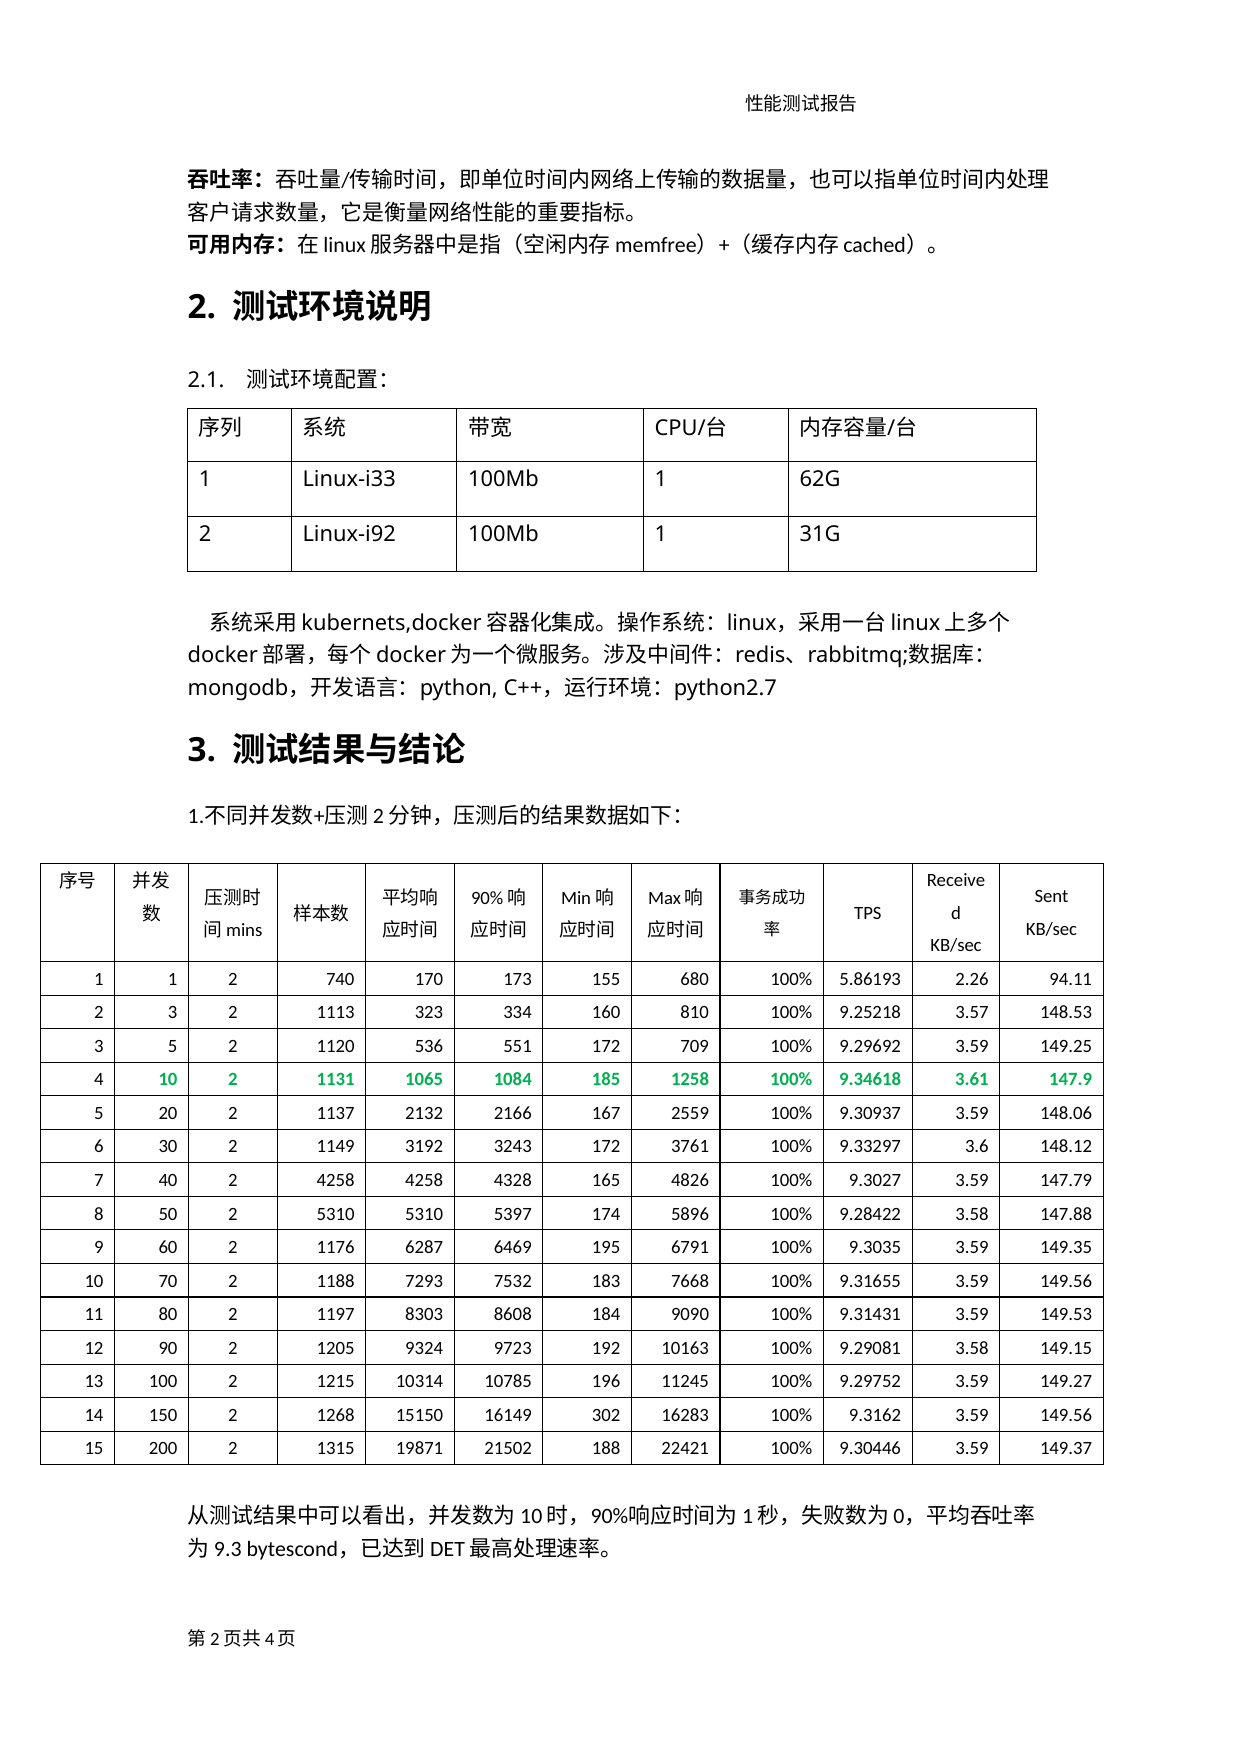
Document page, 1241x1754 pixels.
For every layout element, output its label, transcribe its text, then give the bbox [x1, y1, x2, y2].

table_cell 8 [41, 1197, 114, 1229]
table_cell 1 [188, 462, 291, 516]
table_cell 9.29752 [824, 1365, 912, 1397]
table_cell 11245 [632, 1365, 719, 1397]
table_cell 155 [543, 962, 631, 994]
table_cell 9.28422 [824, 1197, 912, 1229]
table_cell 7532 [455, 1264, 542, 1296]
table_cell 100 [115, 1365, 188, 1397]
table_cell 9.25218 [824, 996, 912, 1028]
table_header 内存容量/台 [789, 409, 1036, 461]
table_cell 2 [189, 1063, 277, 1095]
table_cell 1215 [278, 1365, 365, 1397]
table_cell 11 [41, 1298, 114, 1330]
table_header Sent KB/sec [1000, 864, 1103, 961]
table_header 压测时间mins [189, 864, 277, 961]
table_cell 1188 [278, 1264, 365, 1296]
table_cell 551 [455, 1029, 542, 1062]
table_cell 1131 [278, 1063, 365, 1095]
table_cell 70 [115, 1264, 188, 1296]
table_cell 100% [721, 996, 823, 1028]
table_cell 3.59 [913, 1163, 999, 1196]
table_cell 15150 [366, 1398, 454, 1431]
table_cell 9324 [366, 1331, 454, 1363]
subtitle 测试环境说明 [187, 272, 1053, 337]
table_cell 1315 [278, 1432, 365, 1464]
table_cell 5 [41, 1096, 114, 1129]
table_cell 149.27 [1000, 1365, 1103, 1397]
table_cell 148.53 [1000, 996, 1103, 1028]
table_cell 16149 [455, 1398, 542, 1431]
table_cell 100Mb [457, 517, 643, 571]
table_cell 149.35 [1000, 1230, 1103, 1263]
table_cell 1113 [278, 996, 365, 1028]
table_cell 147.88 [1000, 1197, 1103, 1229]
table_cell 20 [115, 1096, 188, 1129]
table_cell 7 [41, 1163, 114, 1196]
table_cell 3.59 [913, 1365, 999, 1397]
table_cell 167 [543, 1096, 631, 1129]
table_cell 21502 [455, 1432, 542, 1464]
table_cell 100% [721, 1163, 823, 1196]
table_cell 3.59 [913, 1230, 999, 1263]
table_cell 810 [632, 996, 719, 1028]
table_cell 16283 [632, 1398, 719, 1431]
table_cell 1 [644, 517, 788, 571]
table_cell 14 [41, 1398, 114, 1431]
table_cell 100% [721, 1029, 823, 1062]
table_header Min响应时间 [543, 864, 631, 961]
table_cell 1268 [278, 1398, 365, 1431]
table_cell 3.59 [913, 1029, 999, 1062]
table_cell 12 [41, 1331, 114, 1363]
table_cell 323 [366, 996, 454, 1028]
table_cell 1205 [278, 1331, 365, 1363]
table_cell 3 [41, 1029, 114, 1062]
table_cell 80 [115, 1298, 188, 1330]
table_cell 3.59 [913, 1096, 999, 1129]
table_cell 100% [721, 1230, 823, 1263]
table_cell 30 [115, 1130, 188, 1162]
table_cell 4 [41, 1063, 114, 1095]
table_cell 2.26 [913, 962, 999, 994]
table_cell 2 [189, 1163, 277, 1196]
table_cell 9.34618 [824, 1063, 912, 1095]
table_cell 183 [543, 1264, 631, 1296]
table_cell 90 [115, 1331, 188, 1363]
table_cell 1149 [278, 1130, 365, 1162]
table_cell 31G [789, 517, 1036, 571]
table_cell 3.59 [913, 1298, 999, 1330]
table_cell 9.31431 [824, 1298, 912, 1330]
table_cell 172 [543, 1130, 631, 1162]
table_cell 5 [115, 1029, 188, 1062]
table_cell 680 [632, 962, 719, 994]
table_cell 3.61 [913, 1063, 999, 1095]
table_cell 6287 [366, 1230, 454, 1263]
table_cell 3.6 [913, 1130, 999, 1162]
table_cell 10163 [632, 1331, 719, 1363]
table_cell 1084 [455, 1063, 542, 1095]
table_cell 148.06 [1000, 1096, 1103, 1129]
table_cell 170 [366, 962, 454, 994]
table_cell 9.3162 [824, 1398, 912, 1431]
table_cell 10 [41, 1264, 114, 1296]
table_cell 60 [115, 1230, 188, 1263]
table_header Received KB/sec [913, 864, 999, 961]
table_cell 10314 [366, 1365, 454, 1397]
table_cell 4258 [278, 1163, 365, 1196]
table_cell 1 [644, 462, 788, 516]
table_cell 149.37 [1000, 1432, 1103, 1464]
table_header 序号 [41, 864, 114, 961]
table_cell 100% [721, 1331, 823, 1363]
table_cell 188 [543, 1432, 631, 1464]
table_cell 6 [41, 1130, 114, 1162]
table_cell 3192 [366, 1130, 454, 1162]
table_cell 100% [721, 1063, 823, 1095]
table_cell 1258 [632, 1063, 719, 1095]
table_cell 3761 [632, 1130, 719, 1162]
table_cell 2 [189, 1130, 277, 1162]
text 吞吐率：吞吐量/传输时间，即单位时间内网络上传输的数据量，也可以指单位时间内处理客户请求数量，它是衡量网络性能的重要指标。 [187, 162, 1053, 227]
table_cell 3.59 [913, 1398, 999, 1431]
table_cell 1137 [278, 1096, 365, 1129]
table_cell 165 [543, 1163, 631, 1196]
table_cell 1 [41, 962, 114, 994]
table_cell 3.57 [913, 996, 999, 1028]
table_cell 94.11 [1000, 962, 1103, 994]
table_cell 5310 [278, 1197, 365, 1229]
table_cell 2 [189, 1298, 277, 1330]
table_cell 9 [41, 1230, 114, 1263]
table_cell 4258 [366, 1163, 454, 1196]
table_cell 2 [189, 996, 277, 1028]
table_cell 709 [632, 1029, 719, 1062]
table_header CPU/台 [644, 409, 788, 461]
table_cell 2132 [366, 1096, 454, 1129]
table_cell 3.58 [913, 1331, 999, 1363]
table_cell 100% [721, 1398, 823, 1431]
table_cell 2 [189, 1096, 277, 1129]
text 系统采用kubernets,docker容器化集成。操作系统：linux，采用一台linux上多个docker部署，每个docker为一个微服务。涉及中间件：redis、rabbitmq;数据库：mongodb，开发语言：python, C++，运行环境：python2.7 [187, 604, 1053, 702]
table_cell 149.53 [1000, 1298, 1103, 1330]
table_cell 100% [721, 1130, 823, 1162]
table_cell 149.25 [1000, 1029, 1103, 1062]
table_cell 2 [189, 1365, 277, 1397]
subtitle 测试环境配置： [187, 362, 1053, 394]
table_cell 7668 [632, 1264, 719, 1296]
text 1.不同并发数+压测2分钟，压测后的结果数据如下： [187, 797, 1053, 830]
table_cell 2 [189, 1331, 277, 1363]
table_cell 2 [189, 962, 277, 994]
table_cell 149.15 [1000, 1331, 1103, 1363]
table_cell 2 [41, 996, 114, 1028]
table_cell 2 [189, 1398, 277, 1431]
table_cell 9.33297 [824, 1130, 912, 1162]
table_cell 4826 [632, 1163, 719, 1196]
table_cell 3.59 [913, 1432, 999, 1464]
table_cell 100% [721, 1096, 823, 1129]
table_cell 195 [543, 1230, 631, 1263]
table_cell 9.29081 [824, 1331, 912, 1363]
table_cell 302 [543, 1398, 631, 1431]
table_cell Linux-i33 [292, 462, 456, 516]
table_cell 149.56 [1000, 1264, 1103, 1296]
table_header 并发数 [115, 864, 188, 961]
table_cell 9.29692 [824, 1029, 912, 1062]
table_cell 149.56 [1000, 1398, 1103, 1431]
table_cell 5.86193 [824, 962, 912, 994]
table_cell 7293 [366, 1264, 454, 1296]
table_cell 62G [789, 462, 1036, 516]
table_cell 100% [721, 1365, 823, 1397]
table_cell 1 [115, 962, 188, 994]
table_cell 9.3035 [824, 1230, 912, 1263]
table_cell 2 [189, 1230, 277, 1263]
table_cell 2 [189, 1197, 277, 1229]
table_cell 9090 [632, 1298, 719, 1330]
table_cell 2 [189, 1432, 277, 1464]
table_cell 536 [366, 1029, 454, 1062]
table_cell 8608 [455, 1298, 542, 1330]
table_cell 5896 [632, 1197, 719, 1229]
table_cell 10 [115, 1063, 188, 1095]
table_cell 15 [41, 1432, 114, 1464]
table_cell 40 [115, 1163, 188, 1196]
table_cell 1065 [366, 1063, 454, 1095]
table_cell 148.12 [1000, 1130, 1103, 1162]
table_cell 8303 [366, 1298, 454, 1330]
table_cell 9.31655 [824, 1264, 912, 1296]
subtitle 测试结果与结论 [187, 714, 1053, 779]
table_cell 3243 [455, 1130, 542, 1162]
table_cell 9.30937 [824, 1096, 912, 1129]
table_cell 1176 [278, 1230, 365, 1263]
table_cell 100% [721, 1298, 823, 1330]
table_cell 5397 [455, 1197, 542, 1229]
table_header 样本数 [278, 864, 365, 961]
table_cell 3 [115, 996, 188, 1028]
table_cell 174 [543, 1197, 631, 1229]
table_cell 192 [543, 1331, 631, 1363]
table_cell 160 [543, 996, 631, 1028]
table_header 平均响应时间 [366, 864, 454, 961]
text 从测试结果中可以看出，并发数为10时，90%响应时间为1秒，失败数为0，平均吞吐率为9.3 bytescond，已达到DET最高处理速率。 [187, 1498, 1053, 1563]
table_cell 9.3027 [824, 1163, 912, 1196]
table_cell 13 [41, 1365, 114, 1397]
table_cell 10785 [455, 1365, 542, 1397]
table_cell 147.9 [1000, 1063, 1103, 1095]
table_cell 22421 [632, 1432, 719, 1464]
table_cell 2 [189, 1029, 277, 1062]
table_header 带宽 [457, 409, 643, 461]
table_cell 2 [189, 1264, 277, 1296]
table_cell 172 [543, 1029, 631, 1062]
table_cell 3.59 [913, 1264, 999, 1296]
table_cell 100% [721, 1432, 823, 1464]
table_cell 2 [188, 517, 291, 571]
table_header 90% 响应时间 [455, 864, 542, 961]
table_cell 2559 [632, 1096, 719, 1129]
table_cell 196 [543, 1365, 631, 1397]
text 可用内存：在linux服务器中是指（空闲内存memfree）+（缓存内存cached）。 [187, 227, 1053, 259]
table_header TPS [824, 864, 912, 961]
table_cell 334 [455, 996, 542, 1028]
table_cell 100% [721, 1264, 823, 1296]
table_cell 2166 [455, 1096, 542, 1129]
table_cell 50 [115, 1197, 188, 1229]
table_cell 147.79 [1000, 1163, 1103, 1196]
table_cell 150 [115, 1398, 188, 1431]
table_cell 100% [721, 962, 823, 994]
table_header Max响应时间 [632, 864, 719, 961]
table_cell 6469 [455, 1230, 542, 1263]
table_cell 173 [455, 962, 542, 994]
table_cell 9723 [455, 1331, 542, 1363]
table_cell 100% [721, 1197, 823, 1229]
table_cell 6791 [632, 1230, 719, 1263]
table_cell Linux-i92 [292, 517, 456, 571]
table_cell 100Mb [457, 462, 643, 516]
table_cell 5310 [366, 1197, 454, 1229]
table_header 系统 [292, 409, 456, 461]
table_cell 185 [543, 1063, 631, 1095]
table_cell 200 [115, 1432, 188, 1464]
table_cell 4328 [455, 1163, 542, 1196]
table_cell 19871 [366, 1432, 454, 1464]
table_header 事务成功率 [721, 864, 823, 961]
table_cell 3.58 [913, 1197, 999, 1229]
table_cell 1197 [278, 1298, 365, 1330]
table_header 序列 [188, 409, 291, 461]
table_cell 1120 [278, 1029, 365, 1062]
table_cell 740 [278, 962, 365, 994]
table_cell 9.30446 [824, 1432, 912, 1464]
table_cell 184 [543, 1298, 631, 1330]
